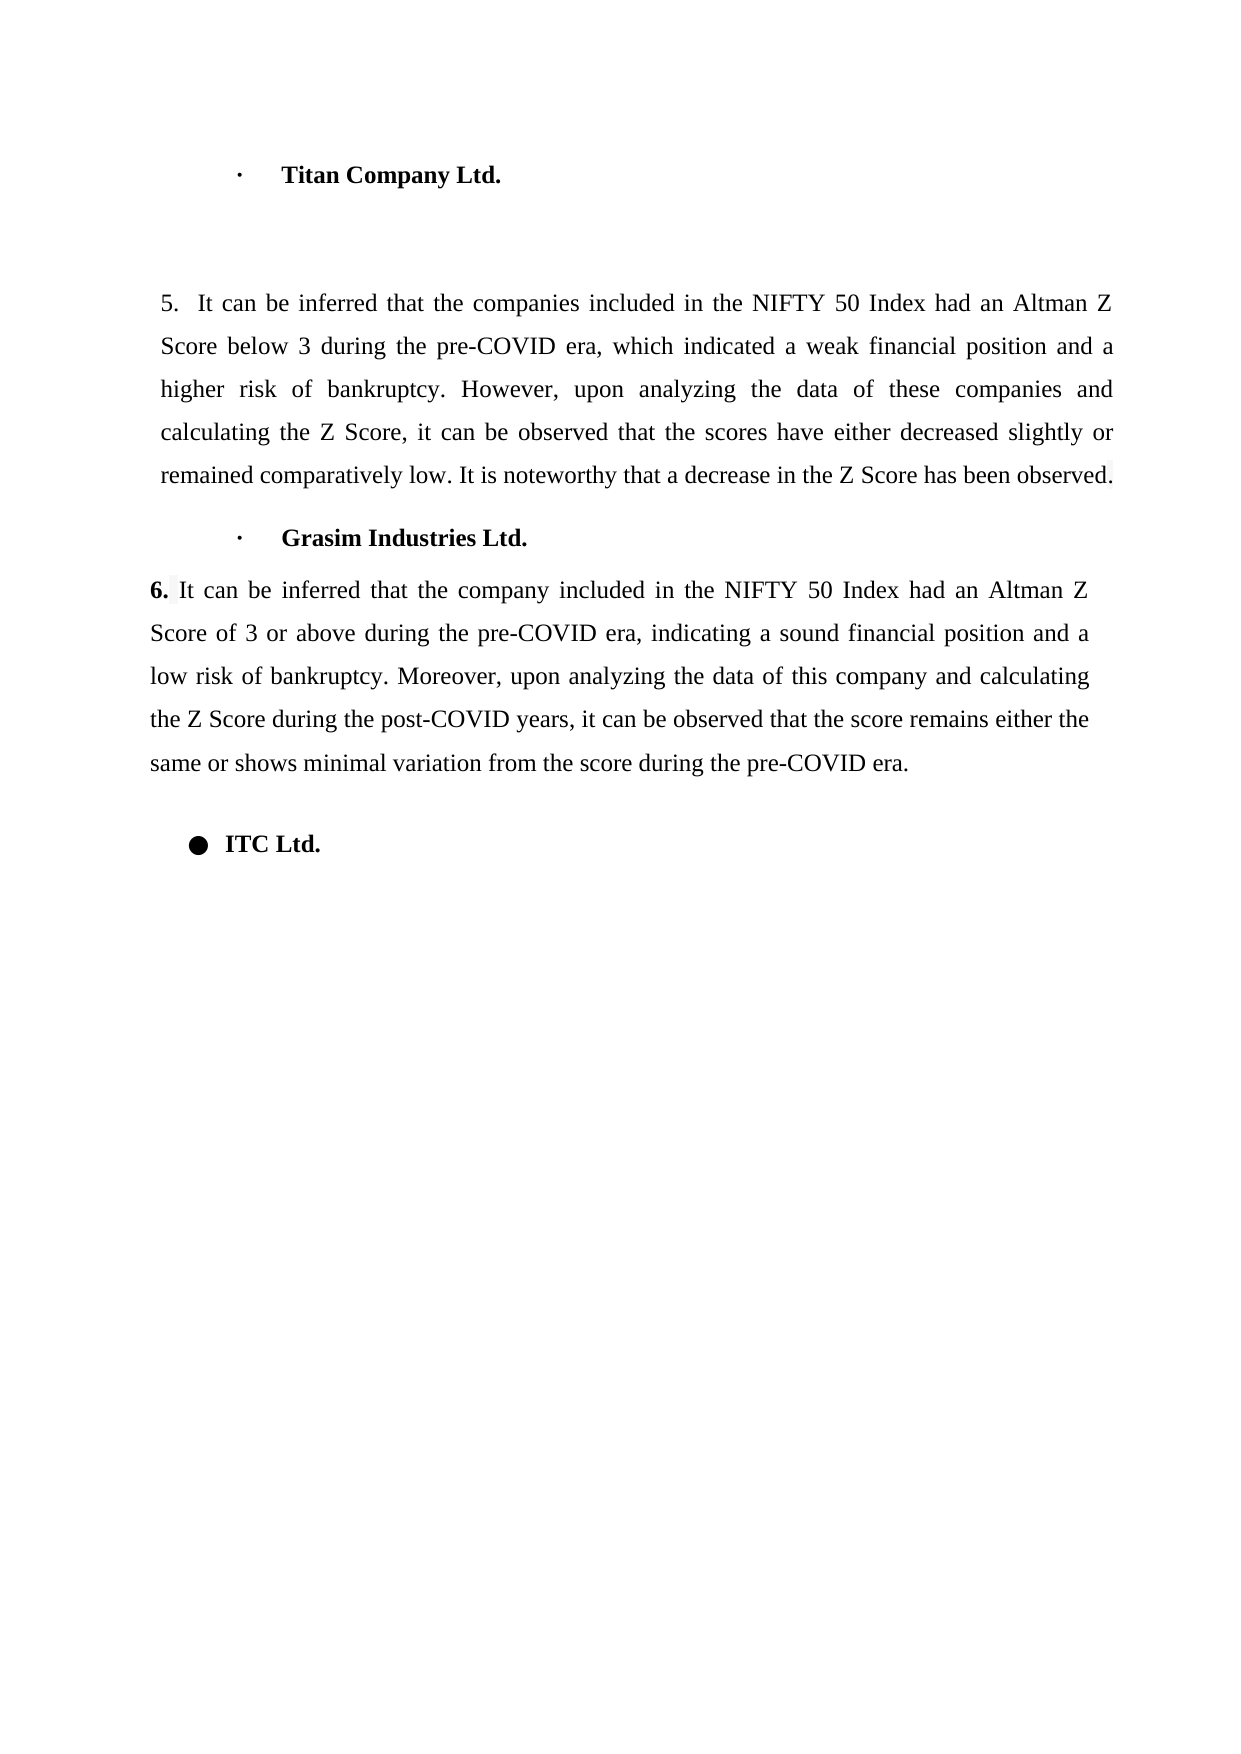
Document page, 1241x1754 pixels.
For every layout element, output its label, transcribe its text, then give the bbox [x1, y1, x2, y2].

list ITC Ltd. [187, 816, 1090, 867]
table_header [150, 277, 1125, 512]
text 6. It can be inferred that the company included in the NIFTY 50 Index had an Altman Z Score of 3 or above during the pre-COVID era, indicating a sound financial position and a low risk of bankruptcy. Moreover, upon analyzing the data of this company and calculating the Z Score during the post-COVID years, it can be observed that the score remains either the same or shows minimal variation from the score during the pre-COVID era. [150, 575, 1090, 776]
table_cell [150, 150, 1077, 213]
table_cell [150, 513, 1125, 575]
